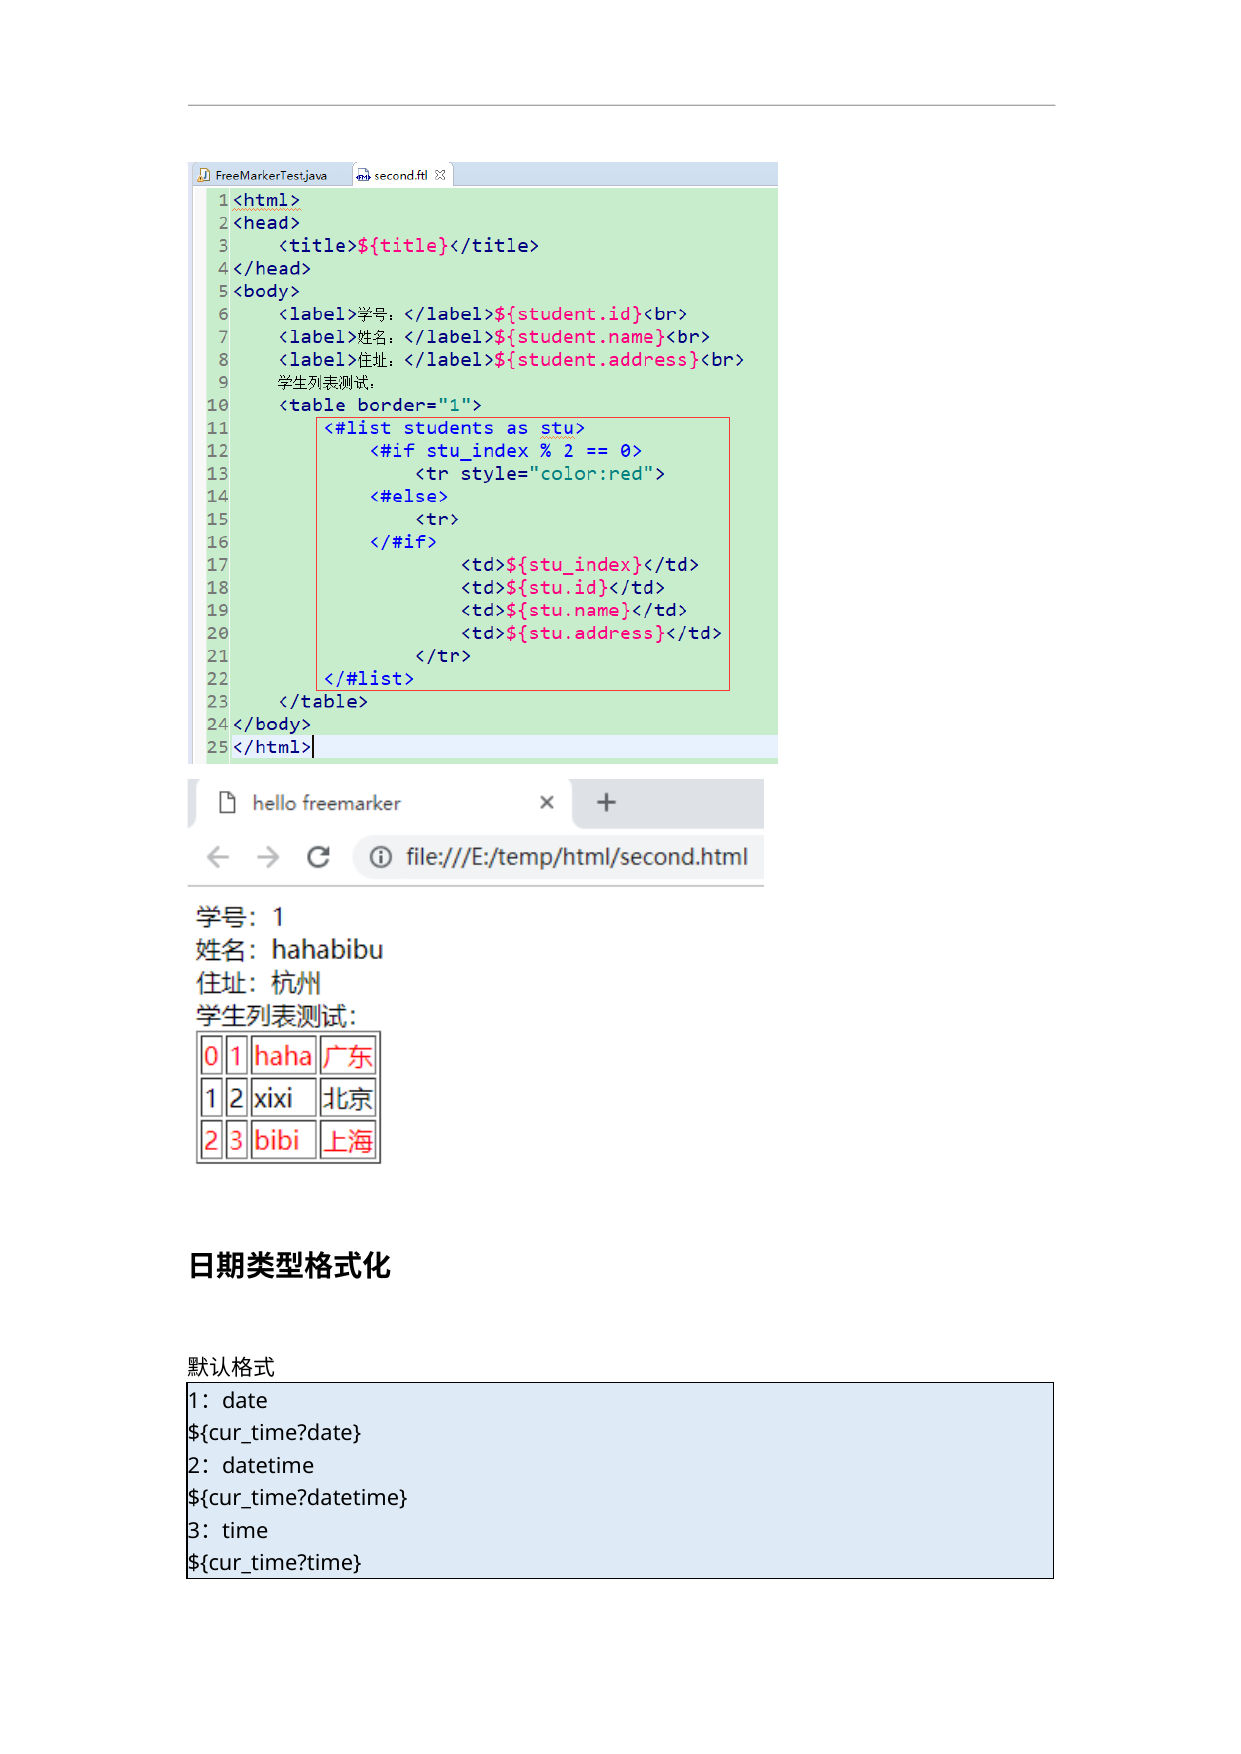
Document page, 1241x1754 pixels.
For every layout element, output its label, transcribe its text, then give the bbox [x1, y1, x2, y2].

text 3：time [188, 1513, 1053, 1544]
text 2：datetime [188, 1448, 1053, 1481]
picture [187, 162, 778, 764]
text 1：date [188, 1383, 1053, 1416]
text ${cur_time?datetime} [188, 1481, 1053, 1513]
text ${cur_time?date} [188, 1416, 1053, 1448]
picture [187, 779, 764, 1175]
text ${cur_time?time} [188, 1544, 1053, 1578]
subtitle 日期类型格式化 [187, 1231, 1053, 1296]
text 默认格式 [187, 1349, 1053, 1382]
